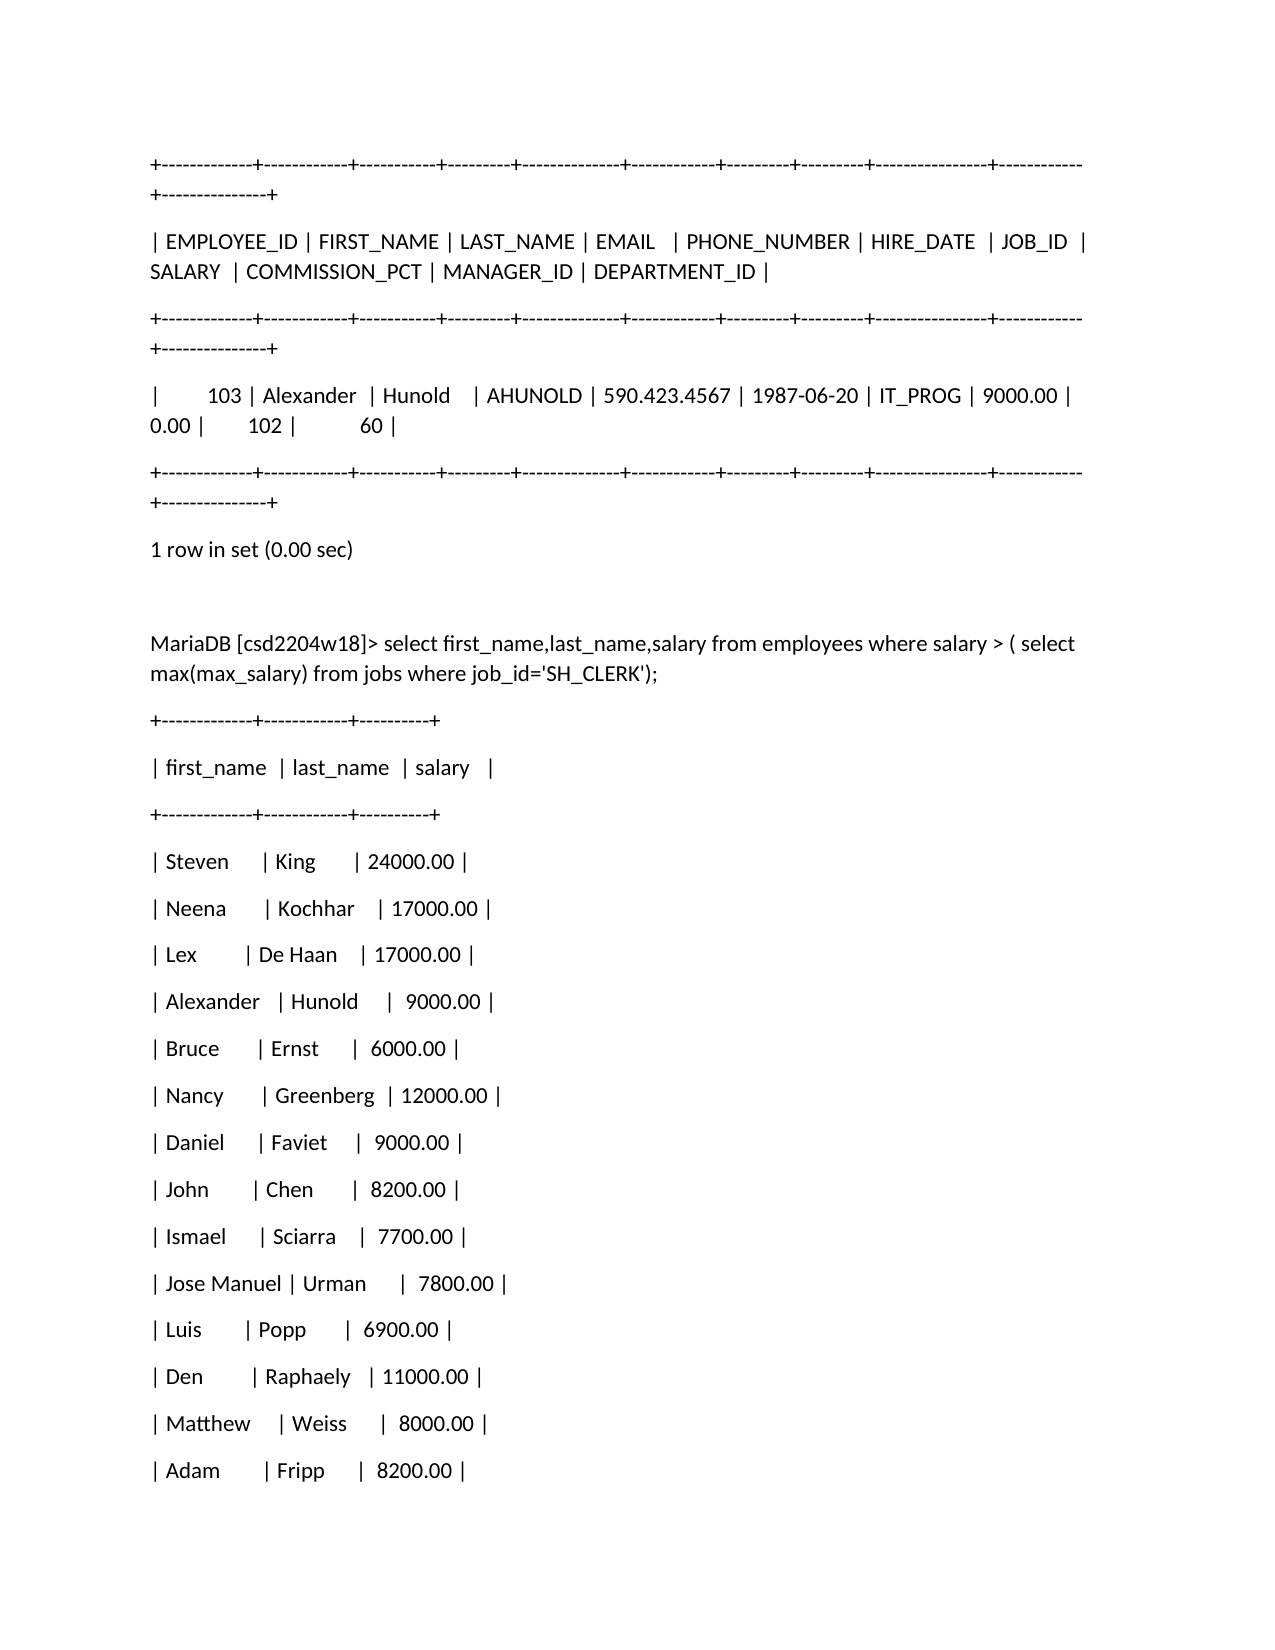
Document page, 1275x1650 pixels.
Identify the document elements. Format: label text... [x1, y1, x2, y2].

text | Jose Manuel | Urman | 7800.00 | [150, 1269, 1125, 1297]
text | Adam | Fripp | 8200.00 | [150, 1456, 1125, 1484]
text | Alexander | Hunold | 9000.00 | [150, 987, 1125, 1016]
text | Ismael | Sciarra | 7700.00 | [150, 1222, 1125, 1250]
text | Steven | King | 24000.00 | [150, 847, 1125, 875]
text | Lex | De Haan | 17000.00 | [150, 941, 1125, 969]
text +-------------+------------+-----------+---------+--------------+------------+---------+---------+----------------+------------+---------------+ [150, 304, 1125, 362]
text +-------------+------------+----------+ [150, 800, 1125, 828]
text | first_name | last_name | salary | [150, 753, 1125, 781]
text | Nancy | Greenberg | 12000.00 | [150, 1081, 1125, 1109]
text | Matthew | Weiss | 8000.00 | [150, 1409, 1125, 1437]
text | Daniel | Faviet | 9000.00 | [150, 1128, 1125, 1156]
text 1 row in set (0.00 sec) [150, 535, 1125, 563]
text +-------------+------------+-----------+---------+--------------+------------+---------+---------+----------------+------------+---------------+ [150, 150, 1125, 208]
text | 103 | Alexander | Hunold | AHUNOLD | 590.423.4567 | 1987-06-20 | IT_PROG | 9000.00 | 0.00 | 102 | 60 | [150, 381, 1125, 439]
text MariaDB [csd2204w18]> select first_name,last_name,salary from employees where salary > ( select max(max_salary) from jobs where job_id='SH_CLERK'); [150, 629, 1125, 687]
text | Den | Raphaely | 11000.00 | [150, 1362, 1125, 1391]
text +-------------+------------+-----------+---------+--------------+------------+---------+---------+----------------+------------+---------------+ [150, 458, 1125, 517]
text | Bruce | Ernst | 6000.00 | [150, 1034, 1125, 1062]
text | John | Chen | 8200.00 | [150, 1175, 1125, 1203]
text | EMPLOYEE_ID | FIRST_NAME | LAST_NAME | EMAIL | PHONE_NUMBER | HIRE_DATE | JOB_ID | SALARY | COMMISSION_PCT | MANAGER_ID | DEPARTMENT_ID | [150, 227, 1125, 285]
text | Luis | Popp | 6900.00 | [150, 1316, 1125, 1344]
text | Neena | Kochhar | 17000.00 | [150, 894, 1125, 922]
text +-------------+------------+----------+ [150, 706, 1125, 734]
